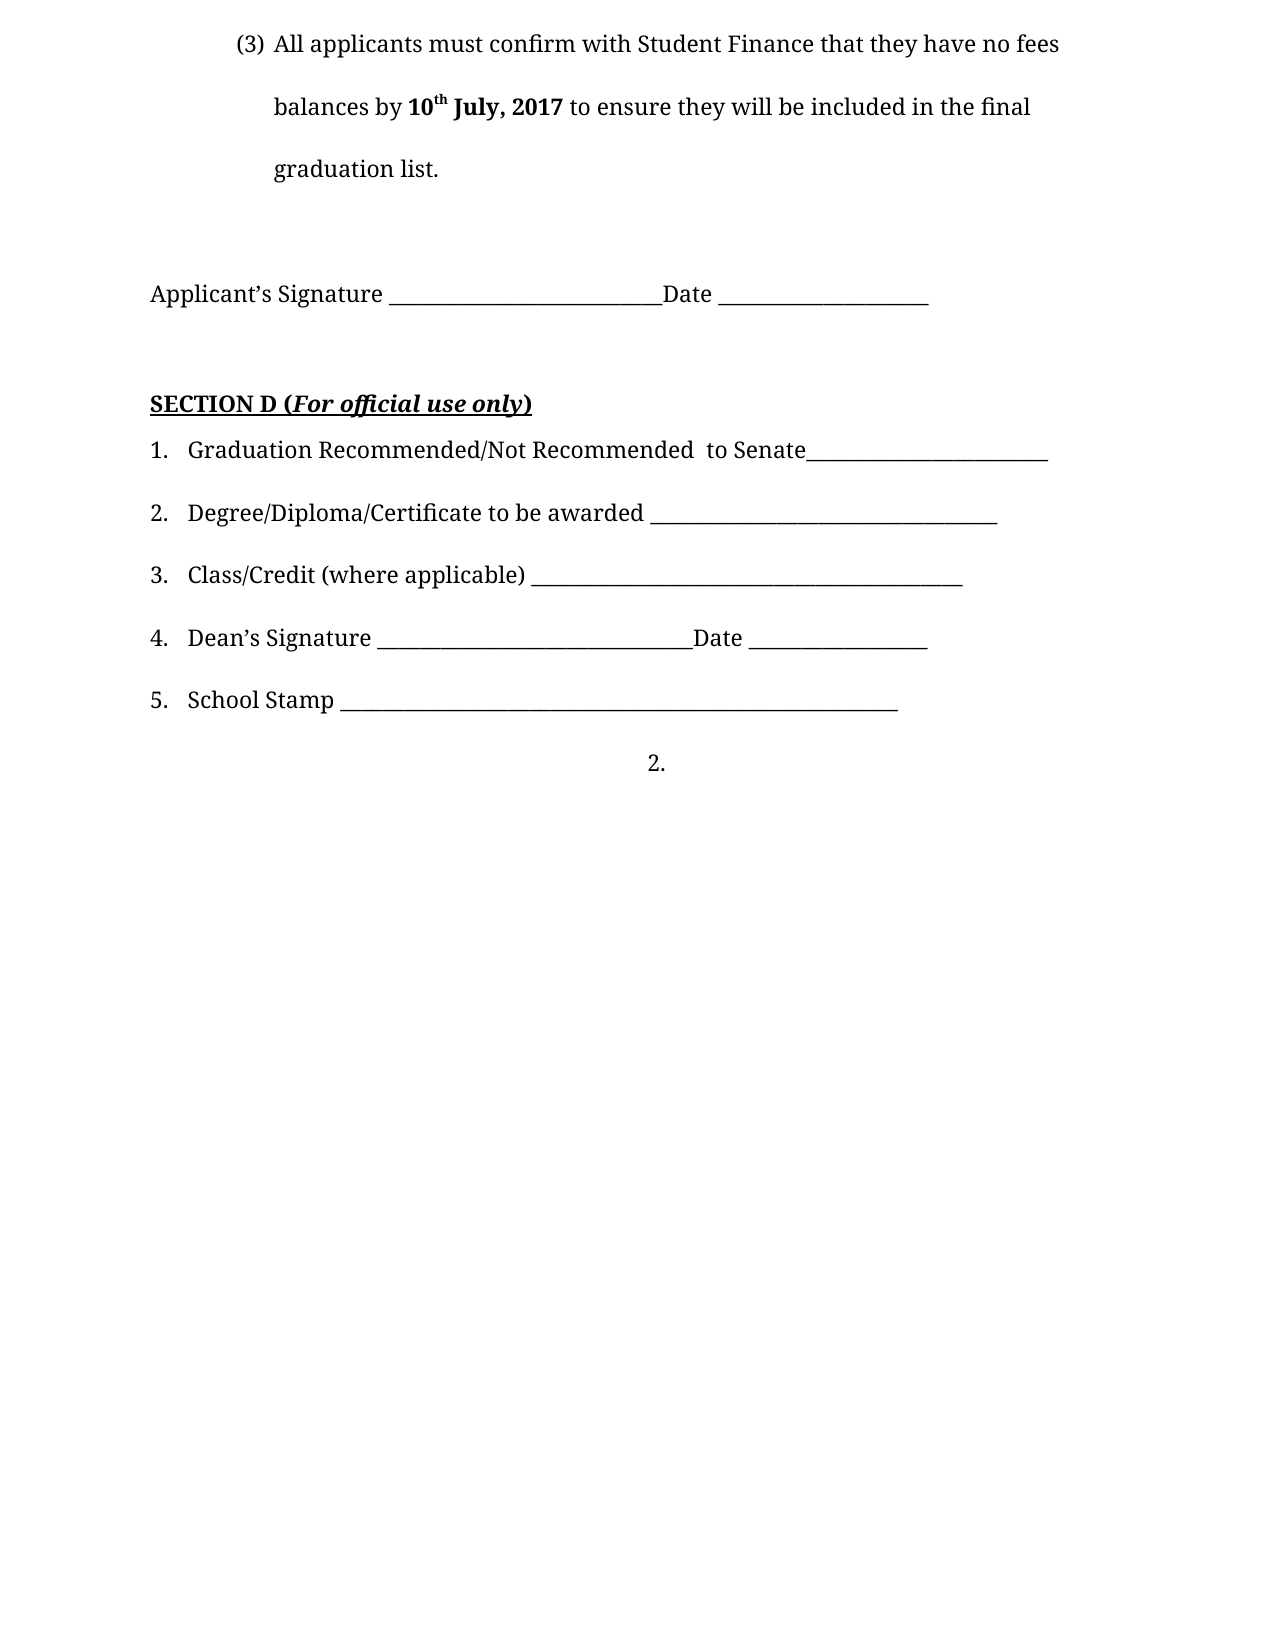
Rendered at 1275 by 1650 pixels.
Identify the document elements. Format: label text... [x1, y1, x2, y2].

text SECTION D (For official use only) [150, 387, 1125, 419]
list School Stamp _____________________________________________________ [150, 684, 1125, 716]
list Class/Credit (where applicable) _________________________________________ [150, 559, 1125, 591]
text Applicant’s Signature __________________________Date ____________________ [150, 278, 1125, 309]
text 2. [187, 747, 1125, 778]
list Degree/Diploma/Certificate to be awarded _________________________________ [150, 497, 1125, 528]
list Graduation Recommended/Not Recommended to Senate_______________________ [150, 434, 1125, 466]
list Dean’s Signature ______________________________Date _________________ [150, 622, 1125, 653]
list All applicants must confirm with Student Finance that they have no fees balances by 10th July, 2017 to ensure they will be included in the final graduation list. [236, 28, 1125, 184]
